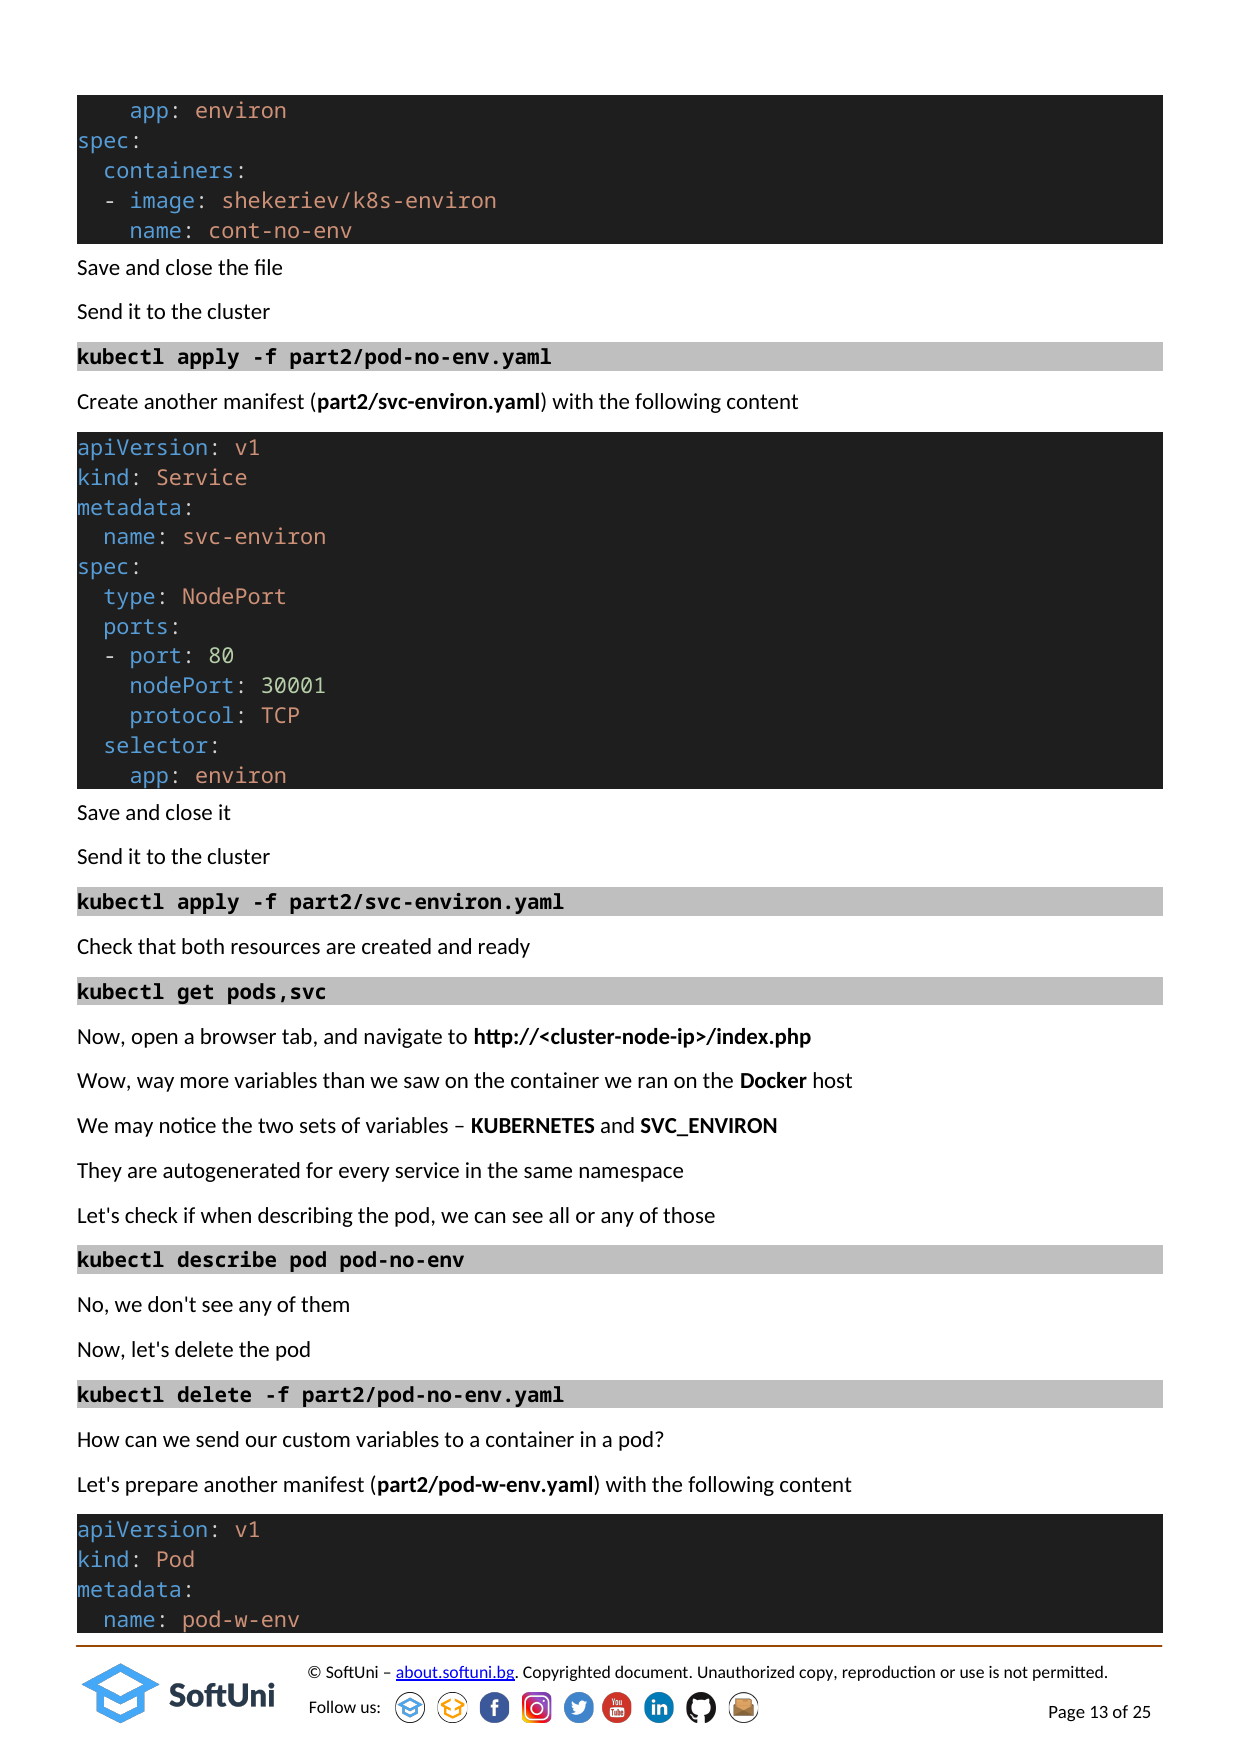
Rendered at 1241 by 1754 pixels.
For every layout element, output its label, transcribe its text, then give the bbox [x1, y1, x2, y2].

text We may notice the two sets of variables – KUBERNETES and SVC_ENVIRON [77, 1111, 1163, 1139]
picture [728, 1692, 759, 1723]
text name: pod-w-env [77, 1604, 1163, 1633]
text They are autogenerated for every service in the same namespace [77, 1156, 1163, 1184]
picture [479, 1692, 510, 1723]
picture [665, 1714, 674, 1723]
text containers: [77, 155, 1163, 185]
picture [602, 1692, 632, 1723]
text app: environ [77, 759, 1163, 789]
text Save and close the file [77, 253, 1163, 281]
text ports: [77, 611, 1163, 640]
text No, we don't see any of them [77, 1291, 1163, 1318]
picture [75, 1658, 281, 1729]
text spec: [77, 125, 1163, 155]
text kind: Pod [77, 1544, 1163, 1574]
text metadata: [77, 491, 1163, 521]
picture [395, 1692, 425, 1723]
text kubectl apply -f part2/svc-environ.yaml [77, 887, 1163, 916]
text selector: [77, 730, 1163, 759]
text kubectl get pods,svc [77, 977, 1163, 1005]
text Now, open a browser tab, and navigate to http://<cluster-node-ip>/index.php [77, 1022, 1163, 1050]
picture [686, 1692, 716, 1723]
text How can we send our custom variables to a container in a pod? [77, 1425, 1163, 1453]
text Send it to the cluster [77, 842, 1163, 870]
text spec: [77, 551, 1163, 581]
text Create another manifest (part2/svc-environ.yaml) with the following content [77, 387, 1163, 415]
text - port: 80 [77, 640, 1163, 670]
text apiVersion: v1 [77, 1514, 1163, 1544]
text type: NodePort [77, 581, 1163, 611]
picture [644, 1714, 653, 1723]
text apiVersion: v1 [77, 432, 1163, 462]
picture [564, 1692, 594, 1723]
picture [644, 1692, 653, 1701]
text kubectl describe pod pod-no-env [77, 1245, 1163, 1274]
picture [437, 1692, 468, 1723]
text nodePort: 30001 [77, 670, 1163, 700]
text - image: shekeriev/k8s-environ [77, 185, 1163, 214]
text Save and close it [77, 798, 1163, 826]
text Let's check if when describing the pod, we can see all or any of those [77, 1201, 1163, 1229]
text Let's prepare another manifest (part2/pod-w-env.yaml) with the following content [77, 1470, 1163, 1498]
text name: cont-no-env [77, 214, 1163, 244]
text app: environ [77, 95, 1163, 125]
text Wow, way more variables than we saw on the container we ran on the Docker host [77, 1067, 1163, 1095]
text Check that both resources are created and ready [77, 932, 1163, 960]
text protocol: TCP [77, 700, 1163, 730]
text metadata: [77, 1574, 1163, 1604]
text kubectl delete -f part2/pod-no-env.yaml [77, 1380, 1163, 1408]
picture [665, 1692, 674, 1701]
picture [522, 1692, 552, 1723]
text kind: Service [77, 462, 1163, 491]
text Send it to the cluster [77, 297, 1163, 325]
text Now, let's delete the pod [77, 1335, 1163, 1363]
text name: svc-environ [77, 521, 1163, 551]
picture [658, 1705, 667, 1714]
text kubectl apply -f part2/pod-no-env.yaml [77, 342, 1163, 371]
